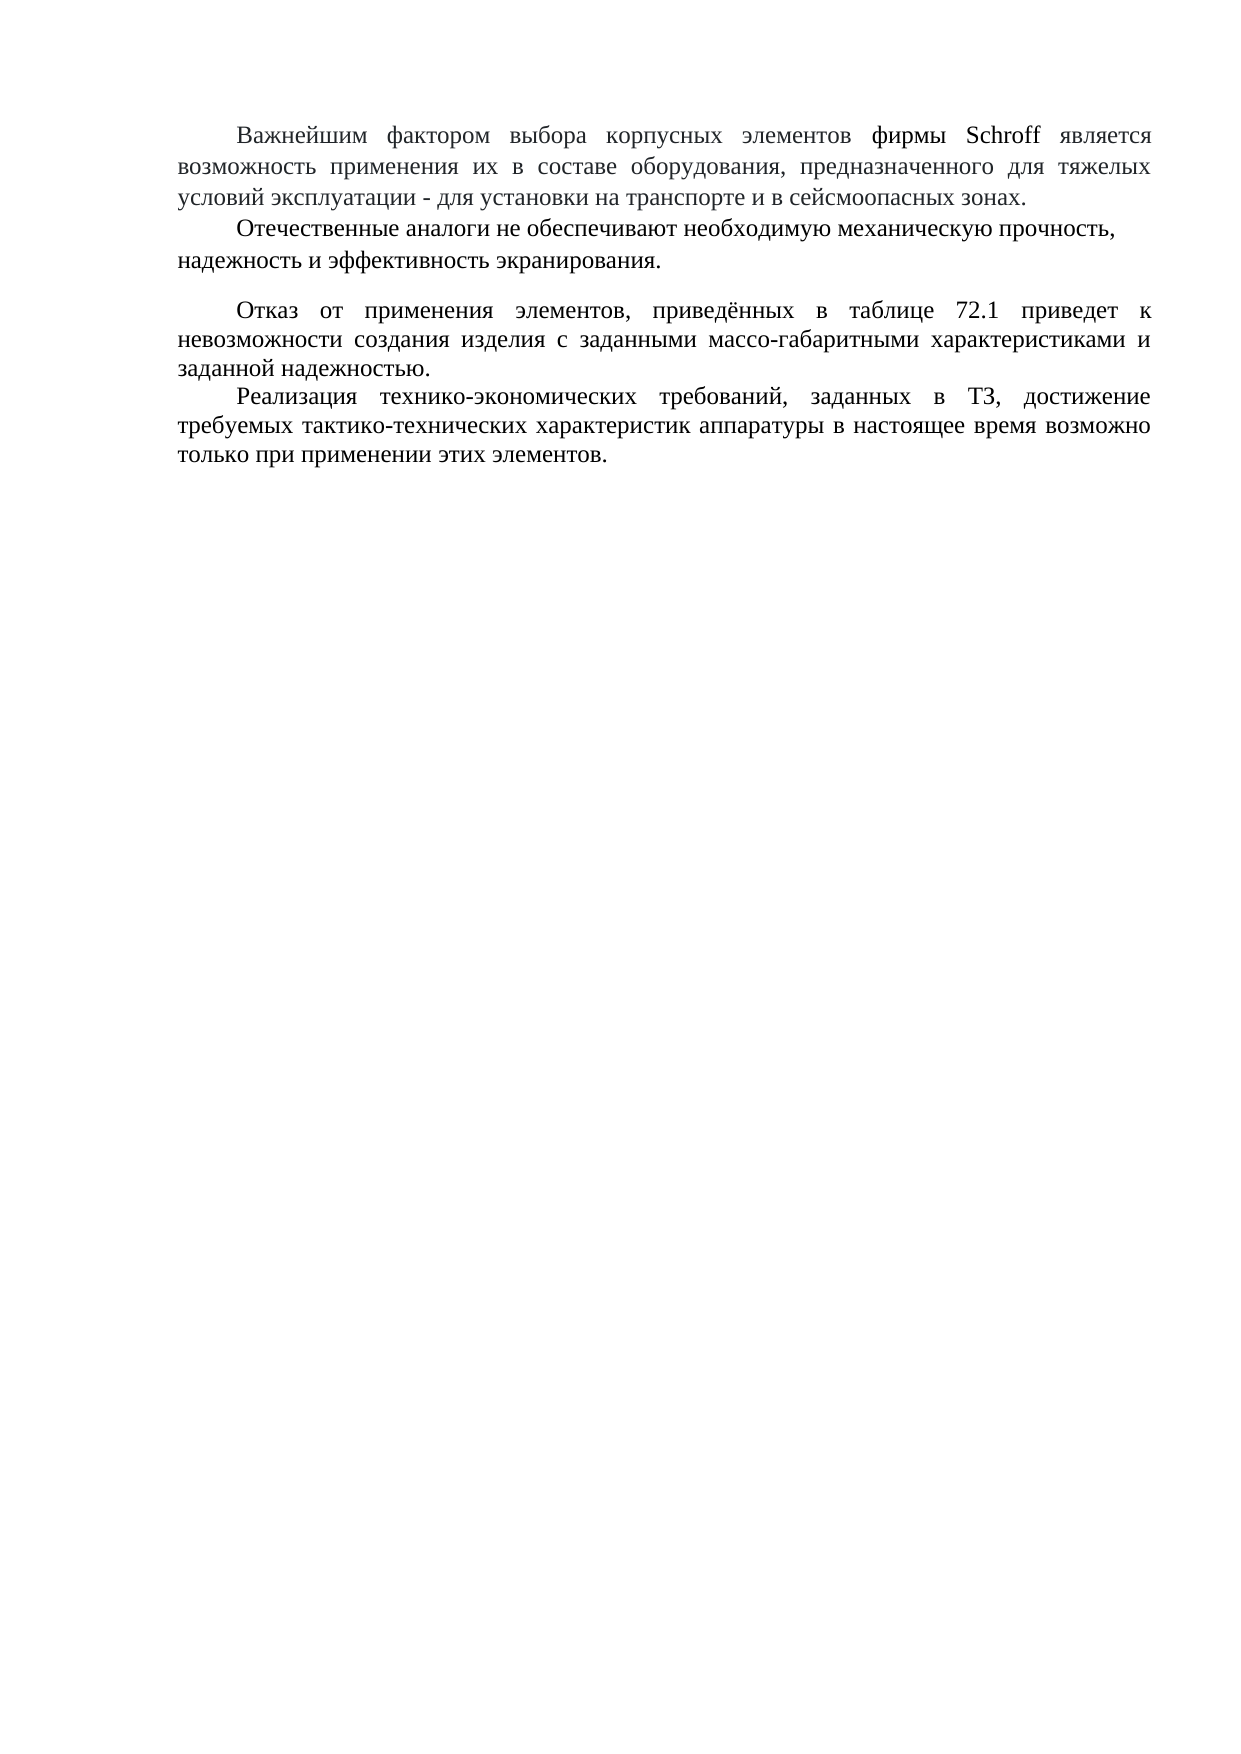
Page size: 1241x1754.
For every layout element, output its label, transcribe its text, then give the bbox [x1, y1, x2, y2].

text Реализация технико-экономических требований, заданных в ТЗ, достижение требуемых тактико-технических характеристик аппаратуры в настоящее время возможно только при применении этих элементов. [177, 381, 1152, 468]
text Важнейшим фактором выбора корпусных элементов фирмы Schroff является возможность применения их в составе оборудования, предназначенного для тяжелых условий эксплуатации - для установки на транспорте и в сейсмоопасных зонах. [177, 118, 1152, 212]
text Отказ от применения элементов, приведённых в таблице 72.1 приведет к невозможности создания изделия с заданными массо-габаритными характеристиками и заданной надежностью. [177, 295, 1152, 381]
text Отечественные аналоги не обеспечивают необходимую механическую прочность, надежность и эффективность экранирования. [177, 212, 1152, 274]
